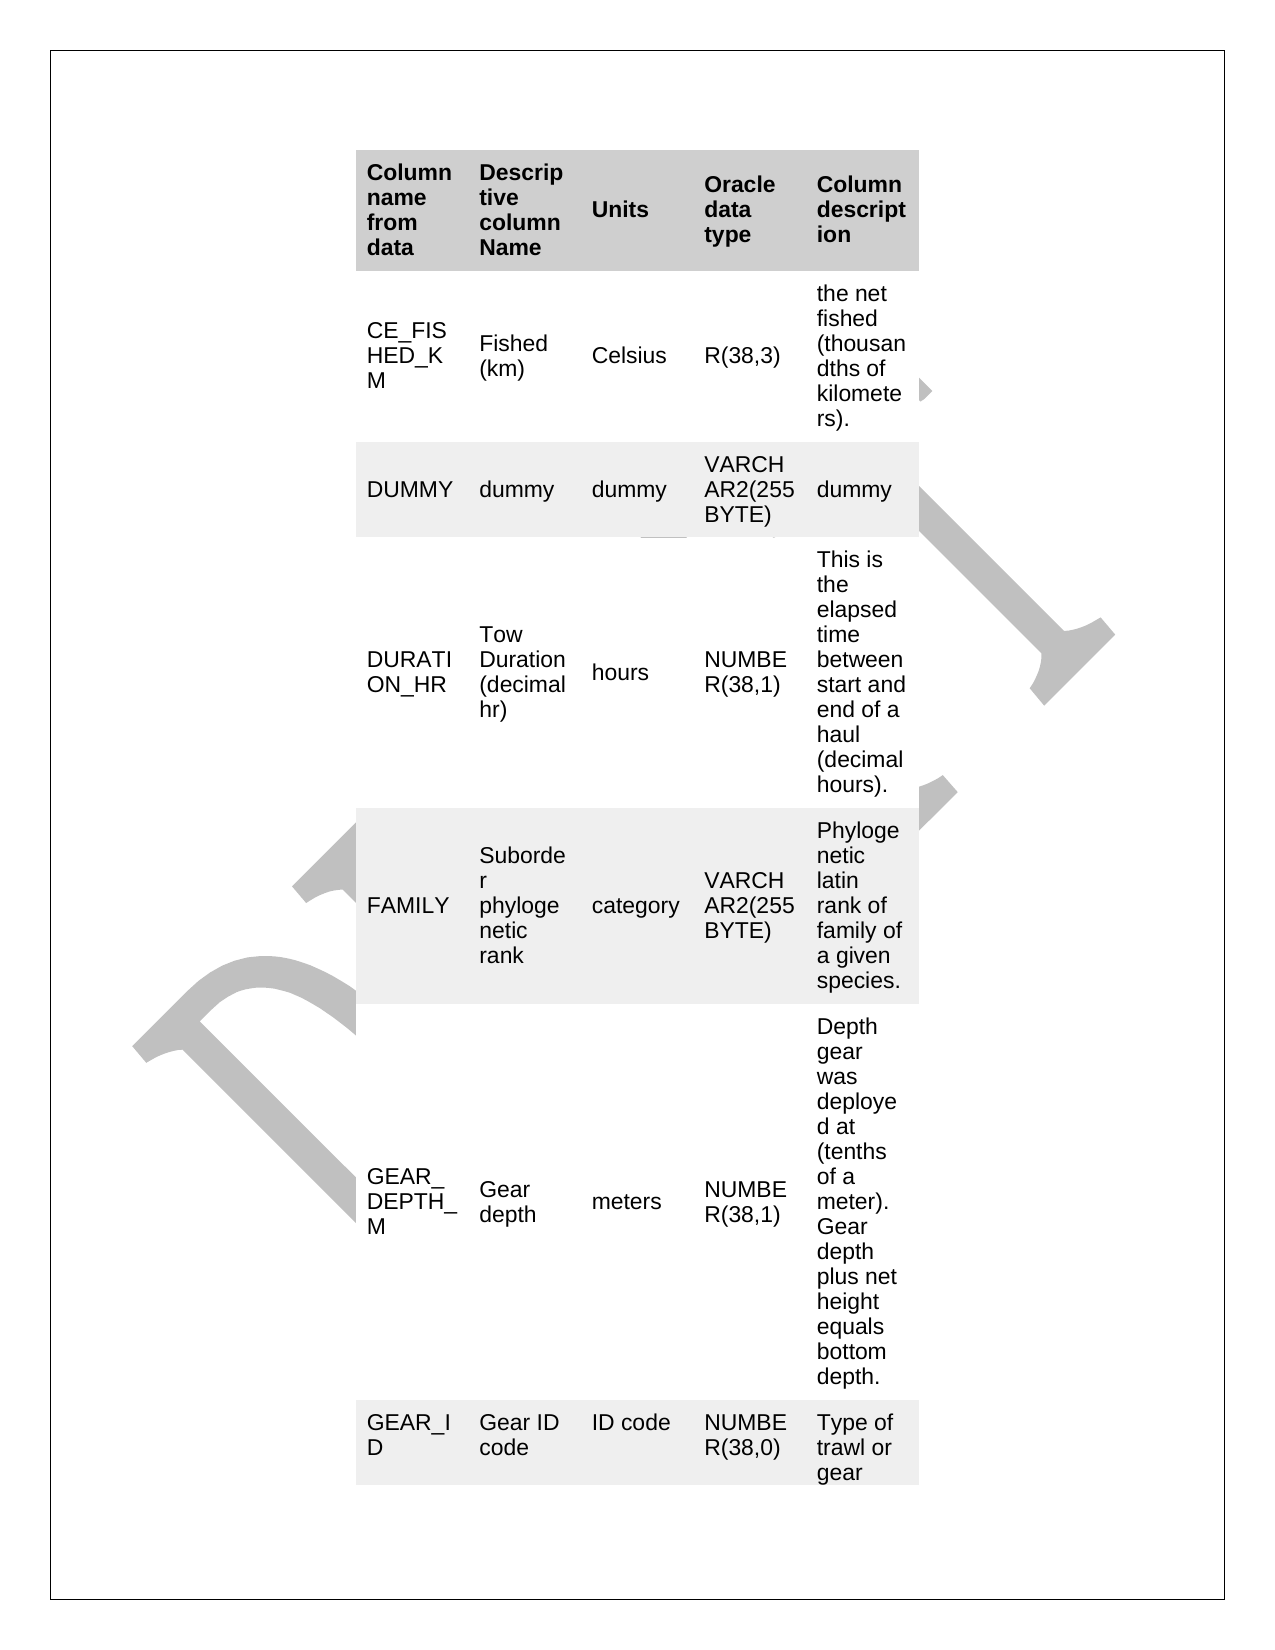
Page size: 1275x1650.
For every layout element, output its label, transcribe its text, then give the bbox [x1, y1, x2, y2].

table_cell Phylogenetic latin rank of family of a given species. [806, 808, 919, 1004]
table_cell VARCHAR2(255 BYTE) [694, 442, 806, 537]
table_header Oracle data type [694, 150, 806, 271]
table_header Descriptive column Name [469, 150, 581, 271]
table_cell Gear ID code [469, 1400, 581, 1485]
table_cell Suborder phylogenetic rank [469, 808, 581, 1004]
table_header Column name from data [356, 150, 469, 271]
table_cell dummy [581, 442, 694, 537]
table_cell dummy [469, 442, 581, 537]
table_cell Distance the net fished (thousandths of kilometers). [806, 271, 919, 442]
table_cell dummy [806, 442, 919, 537]
table_cell Distance Fished (km) [469, 271, 581, 442]
table_cell NUMBER(38,1) [694, 538, 806, 808]
table_cell degrees Celsius [581, 271, 694, 442]
table_cell NUMBER(38,3) [694, 271, 806, 442]
table_cell VARCHAR2(255 BYTE) [694, 808, 806, 1004]
table_cell category [581, 808, 694, 1004]
table_cell hours [581, 538, 694, 808]
table_cell Tow Duration (decimal hr) [469, 538, 581, 808]
table_cell ID code [581, 1400, 694, 1485]
table_cell FAMILY [356, 808, 469, 1004]
table_header Units [581, 150, 694, 271]
table_header Column description [806, 150, 919, 271]
table_cell DURATION_HR [356, 538, 469, 808]
table_cell NUMBER(38,1) [694, 1004, 806, 1400]
table_cell This is the elapsed time between start and end of a haul (decimal hours). [806, 538, 919, 808]
table_cell Depth gear was deployed at (tenths of a meter). Gear depth plus net height equals bottom depth. [806, 1004, 919, 1400]
table_cell DUMMY [356, 442, 469, 537]
table_cell GEAR_ID [356, 1400, 469, 1485]
table_cell DISTANCE_FISHED_KM [356, 271, 469, 442]
table_cell Gear depth [469, 1004, 581, 1400]
table_cell meters [581, 1004, 694, 1400]
table_cell NUMBER(38,0) [694, 1400, 806, 1485]
table_cell GEAR_DEPTH_M [356, 1004, 469, 1400]
